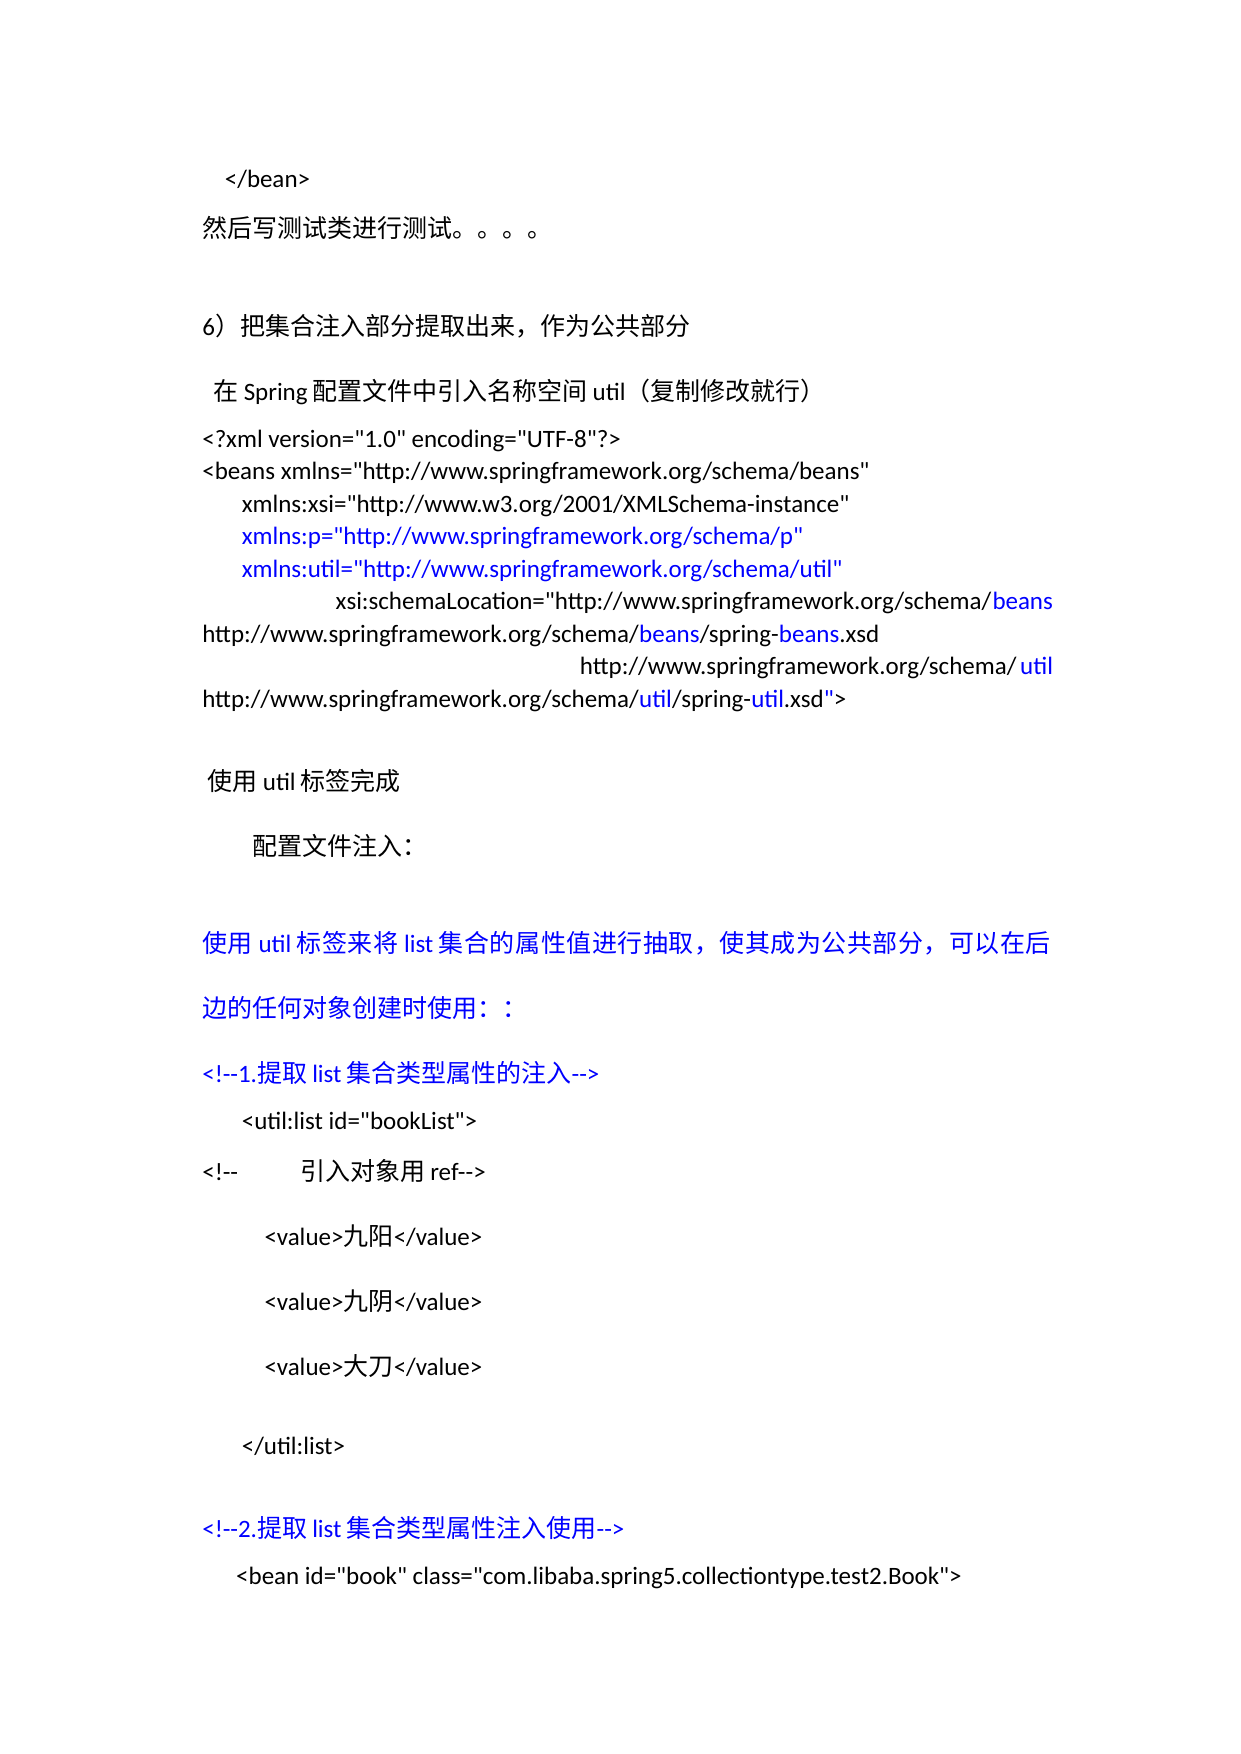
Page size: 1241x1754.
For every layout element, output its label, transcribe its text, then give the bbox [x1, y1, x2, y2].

list 配置文件注入： [202, 812, 1053, 877]
list <value>大刀</value> [202, 1332, 1053, 1397]
list <!-- 引入对象用ref--> [202, 1137, 1053, 1202]
list 使用util标签来将list集合的属性值进行抽取，使其成为公共部分，可以在后边的任何对象创建时使用：： [202, 909, 1053, 1039]
list 然后写测试类进行测试。。。。 [202, 194, 1053, 259]
list <bean id="book" class="com.libaba.spring5.collectiontype.test2.Book"> [202, 1559, 1053, 1592]
list xmlns:util="http://www.springframework.org/schema/util" [202, 552, 1053, 584]
list 在Spring配置文件中引入名称空间util（复制修改就行） [202, 357, 1053, 422]
list <value>九阴</value> [202, 1267, 1053, 1332]
list xmlns:p="http://www.springframework.org/schema/p" [202, 519, 1053, 552]
list <value>九阳</value> [202, 1202, 1053, 1267]
list <!--2.提取list集合类型属性注入使用--> [202, 1494, 1053, 1559]
list <?xml version="1.0" encoding="UTF-8"?> [202, 422, 1053, 454]
list 使用util标签完成 [202, 747, 1053, 812]
list xsi:schemaLocation="http://www.springframework.org/schema/beans http://www.springframework.org/schema/beans/spring-beans.xsd [202, 584, 1053, 649]
list </bean> [202, 162, 1053, 194]
list xmlns:xsi="http://www.w3.org/2001/XMLSchema-instance" [202, 487, 1053, 519]
list <util:list id="bookList"> [202, 1104, 1053, 1137]
list 把集合注入部分提取出来，作为公共部分 [202, 292, 1053, 357]
list <beans xmlns="http://www.springframework.org/schema/beans" [202, 454, 1053, 487]
list <!--1.提取list集合类型属性的注入--> [202, 1039, 1053, 1104]
list http://www.springframework.org/schema/util http://www.springframework.org/schema/util/spring-util.xsd"> [202, 649, 1053, 714]
list </util:list> [202, 1429, 1053, 1462]
